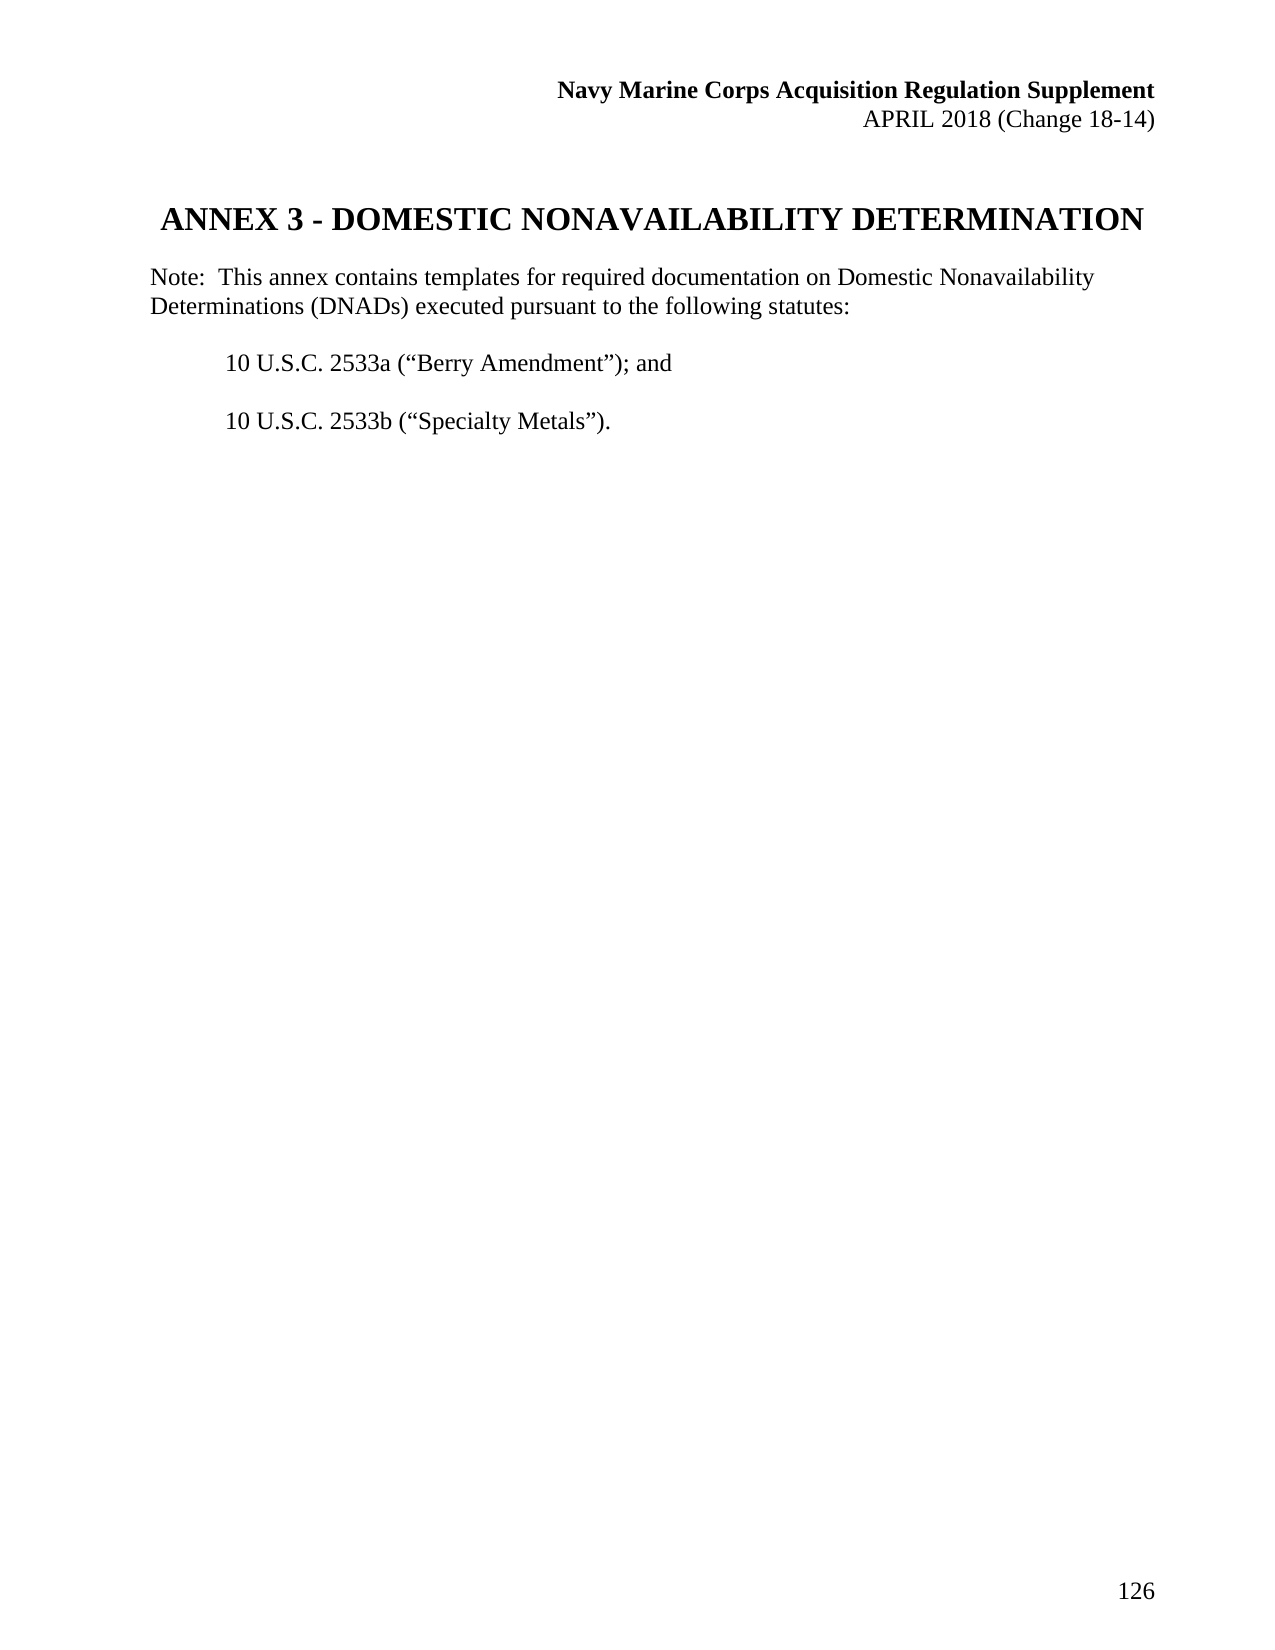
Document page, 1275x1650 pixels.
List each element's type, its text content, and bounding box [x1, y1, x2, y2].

text 10 U.S.C. 2533b (“Specialty Metals”). [225, 406, 1155, 434]
subtitle ANNEX 3 - DOMESTIC NONAVAILABILITY DETERMINATION [150, 199, 1155, 237]
text 10 U.S.C. 2533a (“Berry Amendment”); and [225, 348, 1155, 377]
text Note: This annex contains templates for required documentation on Domestic Nonavailability Determinations (DNADs) executed pursuant to the following statutes: [150, 262, 1155, 319]
